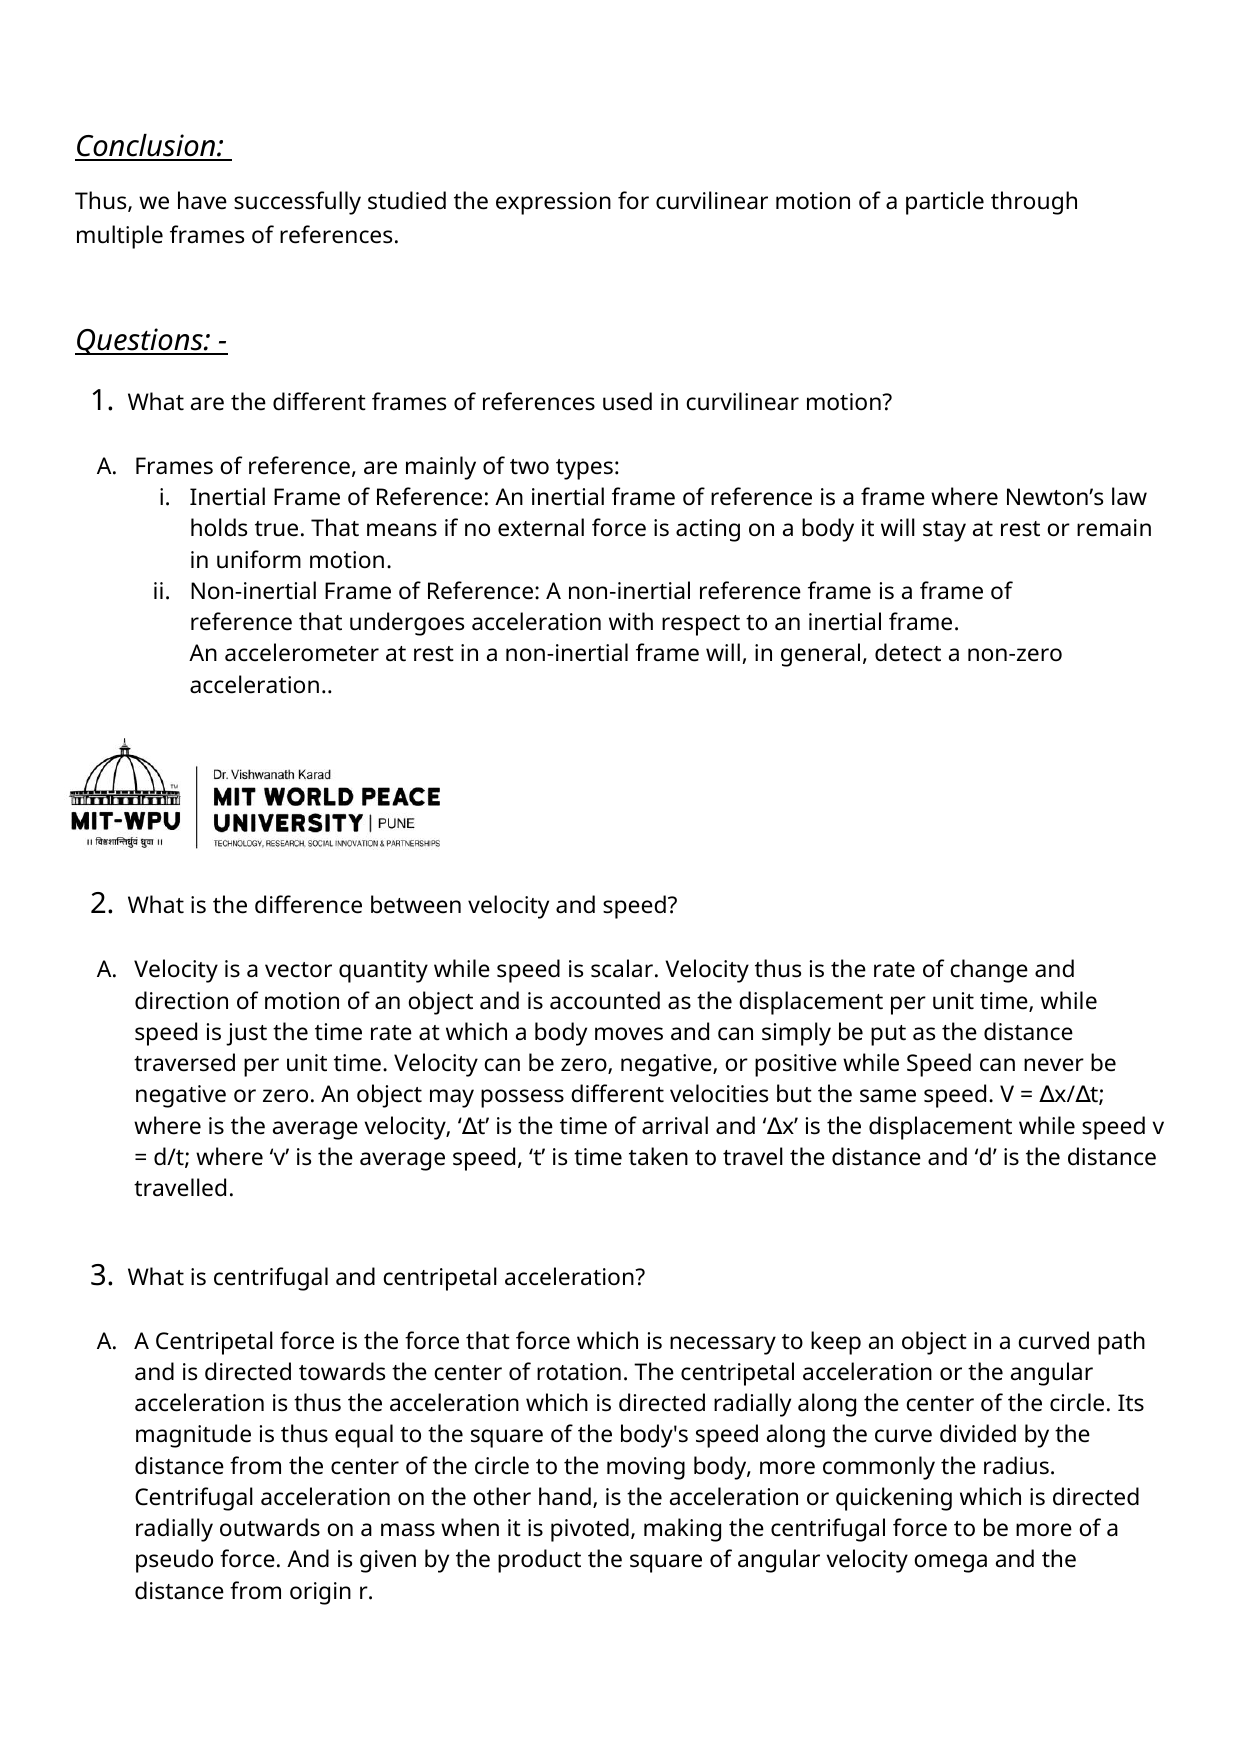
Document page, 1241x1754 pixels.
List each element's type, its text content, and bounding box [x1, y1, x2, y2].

text Thus, we have successfully studied the expression for curvilinear motion of a particle through multiple frames of references. [75, 185, 1165, 250]
text Conclusion: [75, 125, 1165, 165]
list Inertial Frame of Reference: An inertial frame of reference is a frame where Newton’s law holds true. That means if no external force is acting on a body it will stay at rest or remain in uniform motion. [171, 481, 1165, 575]
list What is centrifugal and centripetal acceleration? [90, 1254, 1165, 1293]
list Velocity is a vector quantity while speed is scalar. Velocity thus is the rate of change and direction of motion of an object and is accounted as the displacement per unit time, while speed is just the time rate at which a body moves and can simply be put as the distance traversed per unit time. Velocity can be zero, negative, or positive while Speed can never be negative or zero. An object may possess different velocities but the same speed. V = ∆x/∆t; where is the average velocity, ‘∆t’ is the time of arrival and ‘∆x’ is the displacement while speed v = d/t; where ‘v’ is the average speed, ‘t’ is time taken to travel the distance and ‘d’ is the distance travelled. [97, 953, 1165, 1203]
list What are the different frames of references used in curvilinear motion? [90, 379, 1165, 419]
picture [33, 738, 1198, 1754]
text Questions: - [75, 319, 1165, 359]
list A Centripetal force is the force that force which is necessary to keep an object in a curved path and is directed towards the center of rotation. The centripetal acceleration or the angular acceleration is thus the acceleration which is directed radially along the center of the circle. Its magnitude is thus equal to the square of the body's speed along the curve divided by the distance from the center of the circle to the moving body, more commonly the radius. Centrifugal acceleration on the other hand, is the acceleration or quickening which is directed radially outwards on a mass when it is pivoted, making the centrifugal force to be more of a pseudo force. And is given by the product the square of angular velocity omega and the distance from origin r. [97, 1325, 1165, 1606]
list Non-inertial Frame of Reference: A non-inertial reference frame is a frame of reference that undergoes acceleration with respect to an inertial frame. An accelerometer at rest in a non-inertial frame will, in general, detect a non-zero acceleration.. [171, 575, 1165, 700]
list Frames of reference, are mainly of two types: [97, 450, 1165, 481]
list What is the difference between velocity and speed? [90, 882, 1165, 922]
